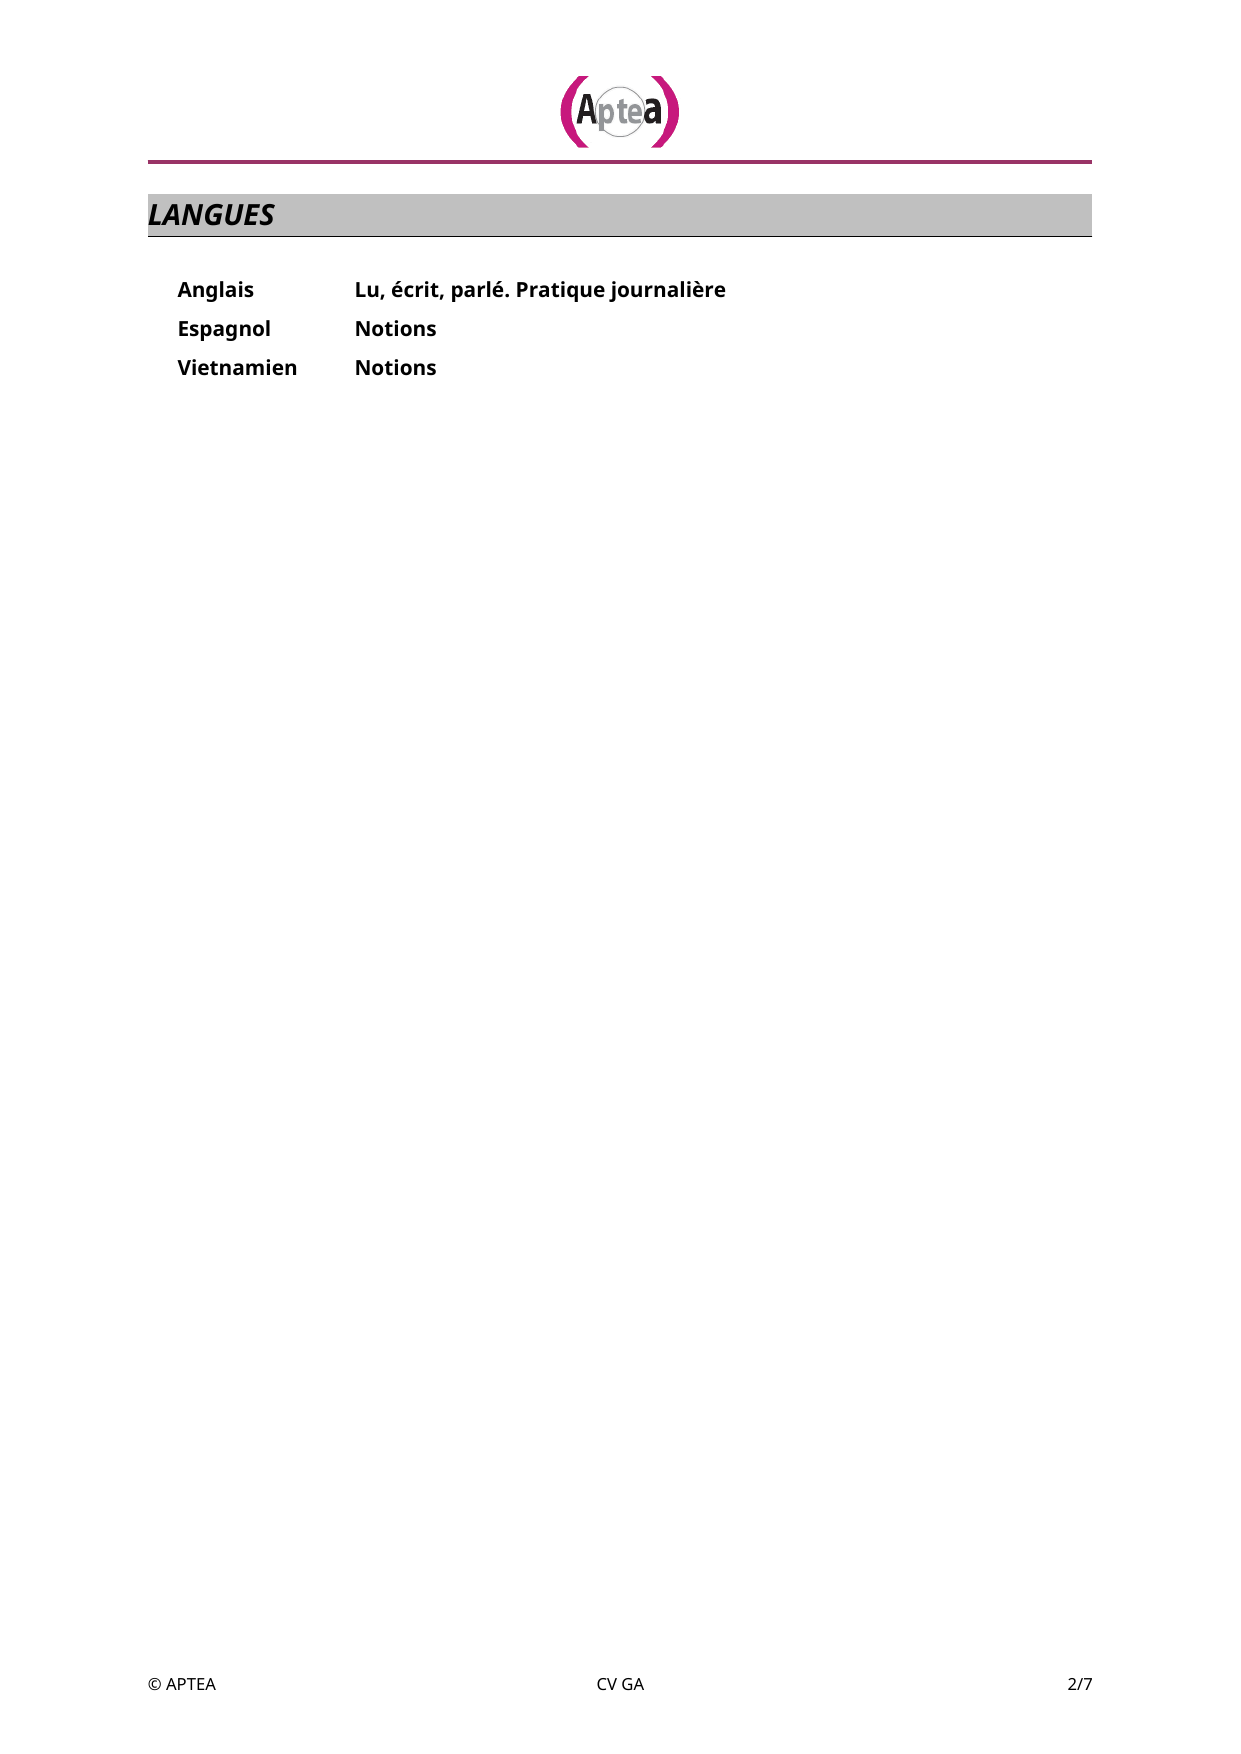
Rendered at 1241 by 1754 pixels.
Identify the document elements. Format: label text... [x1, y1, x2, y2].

table_header Lu, écrit, parlé. Pratique journalière [347, 271, 1086, 310]
table_header Anglais [170, 271, 347, 310]
table_cell Vietnamien [170, 349, 347, 387]
table_cell Notions [347, 349, 1086, 387]
table_cell Notions [347, 310, 1086, 348]
table_cell Espagnol [170, 310, 347, 348]
text Langues [148, 194, 1092, 236]
picture [559, 75, 681, 149]
